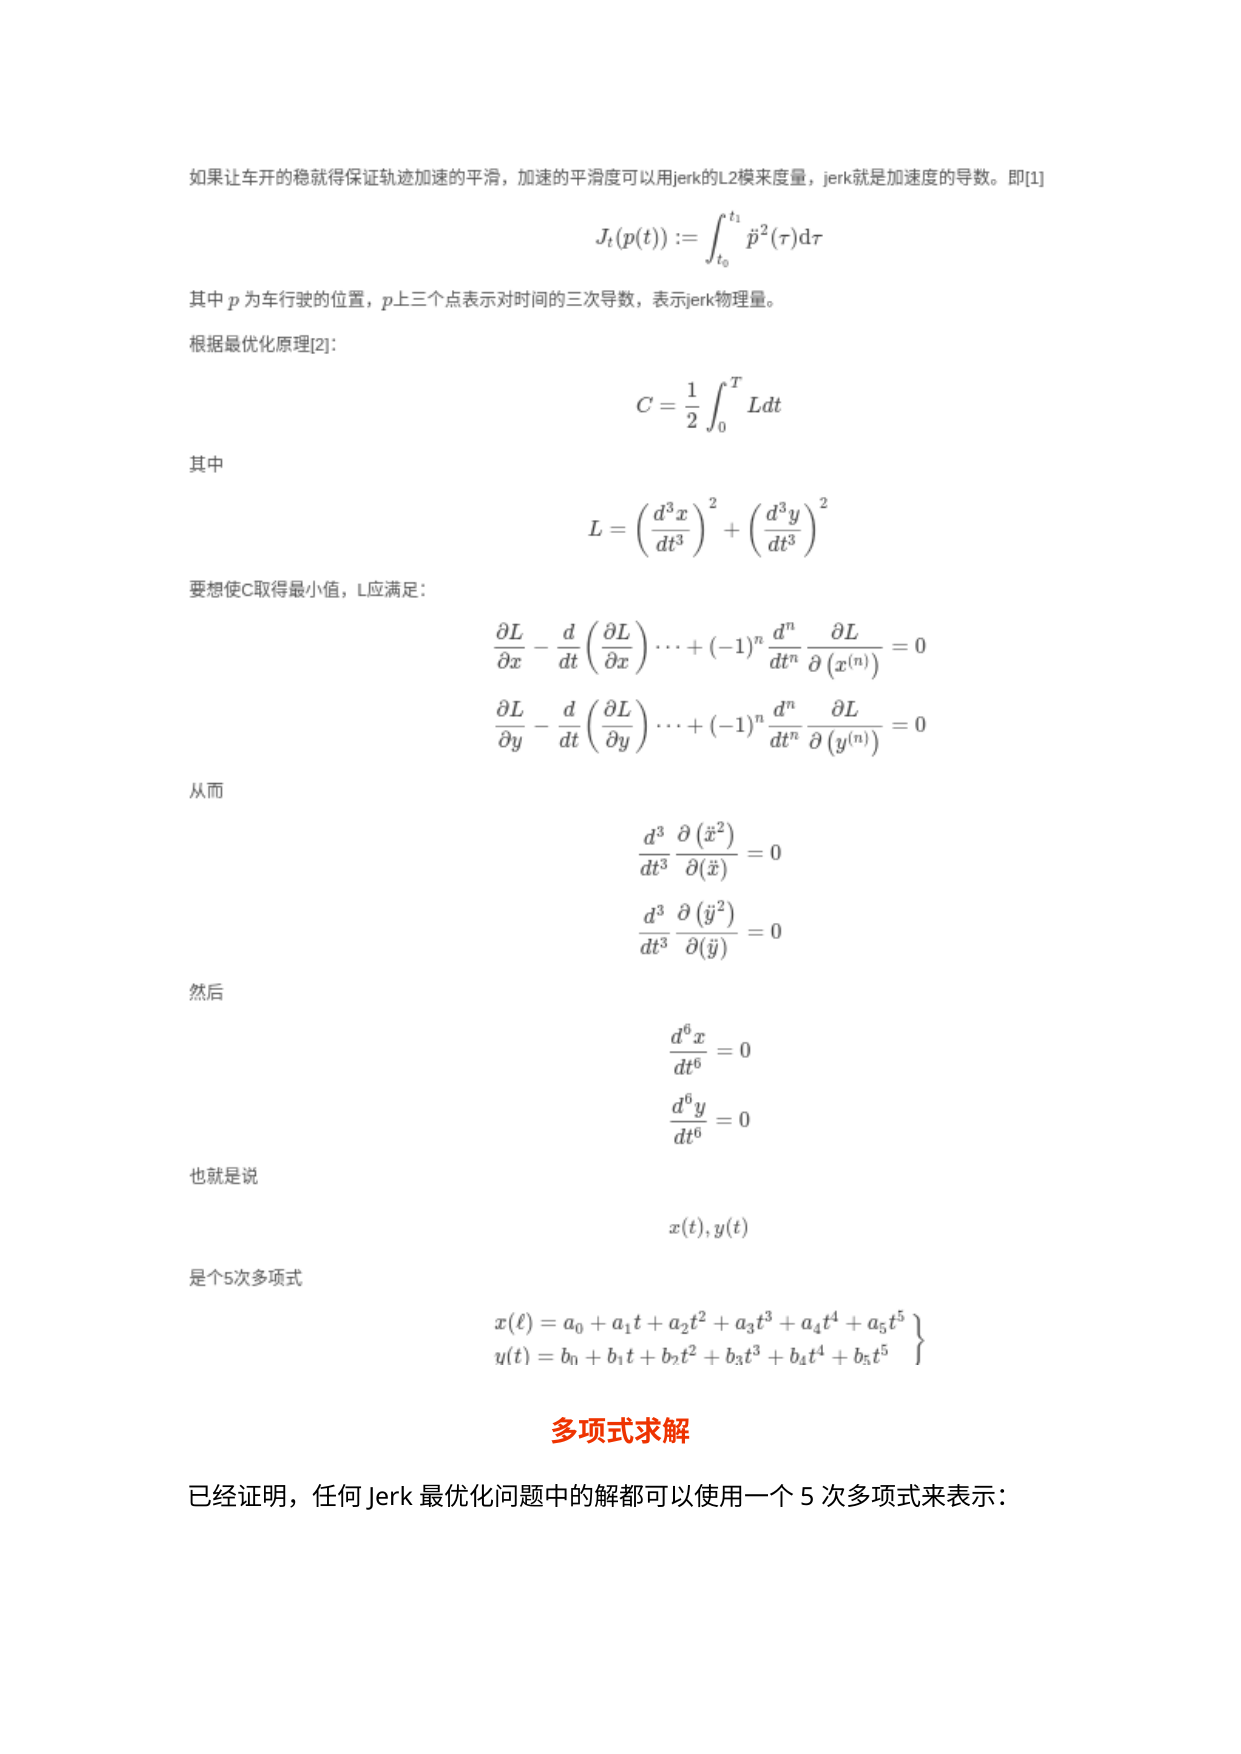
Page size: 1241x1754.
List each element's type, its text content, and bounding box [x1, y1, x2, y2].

picture [187, 162, 1053, 1365]
text 已经证明，任何 Jerk 最优化问题中的解都可以使用一个 5 次多项式来表示： [187, 1462, 1053, 1527]
text 多项式求解 [187, 1397, 1053, 1462]
